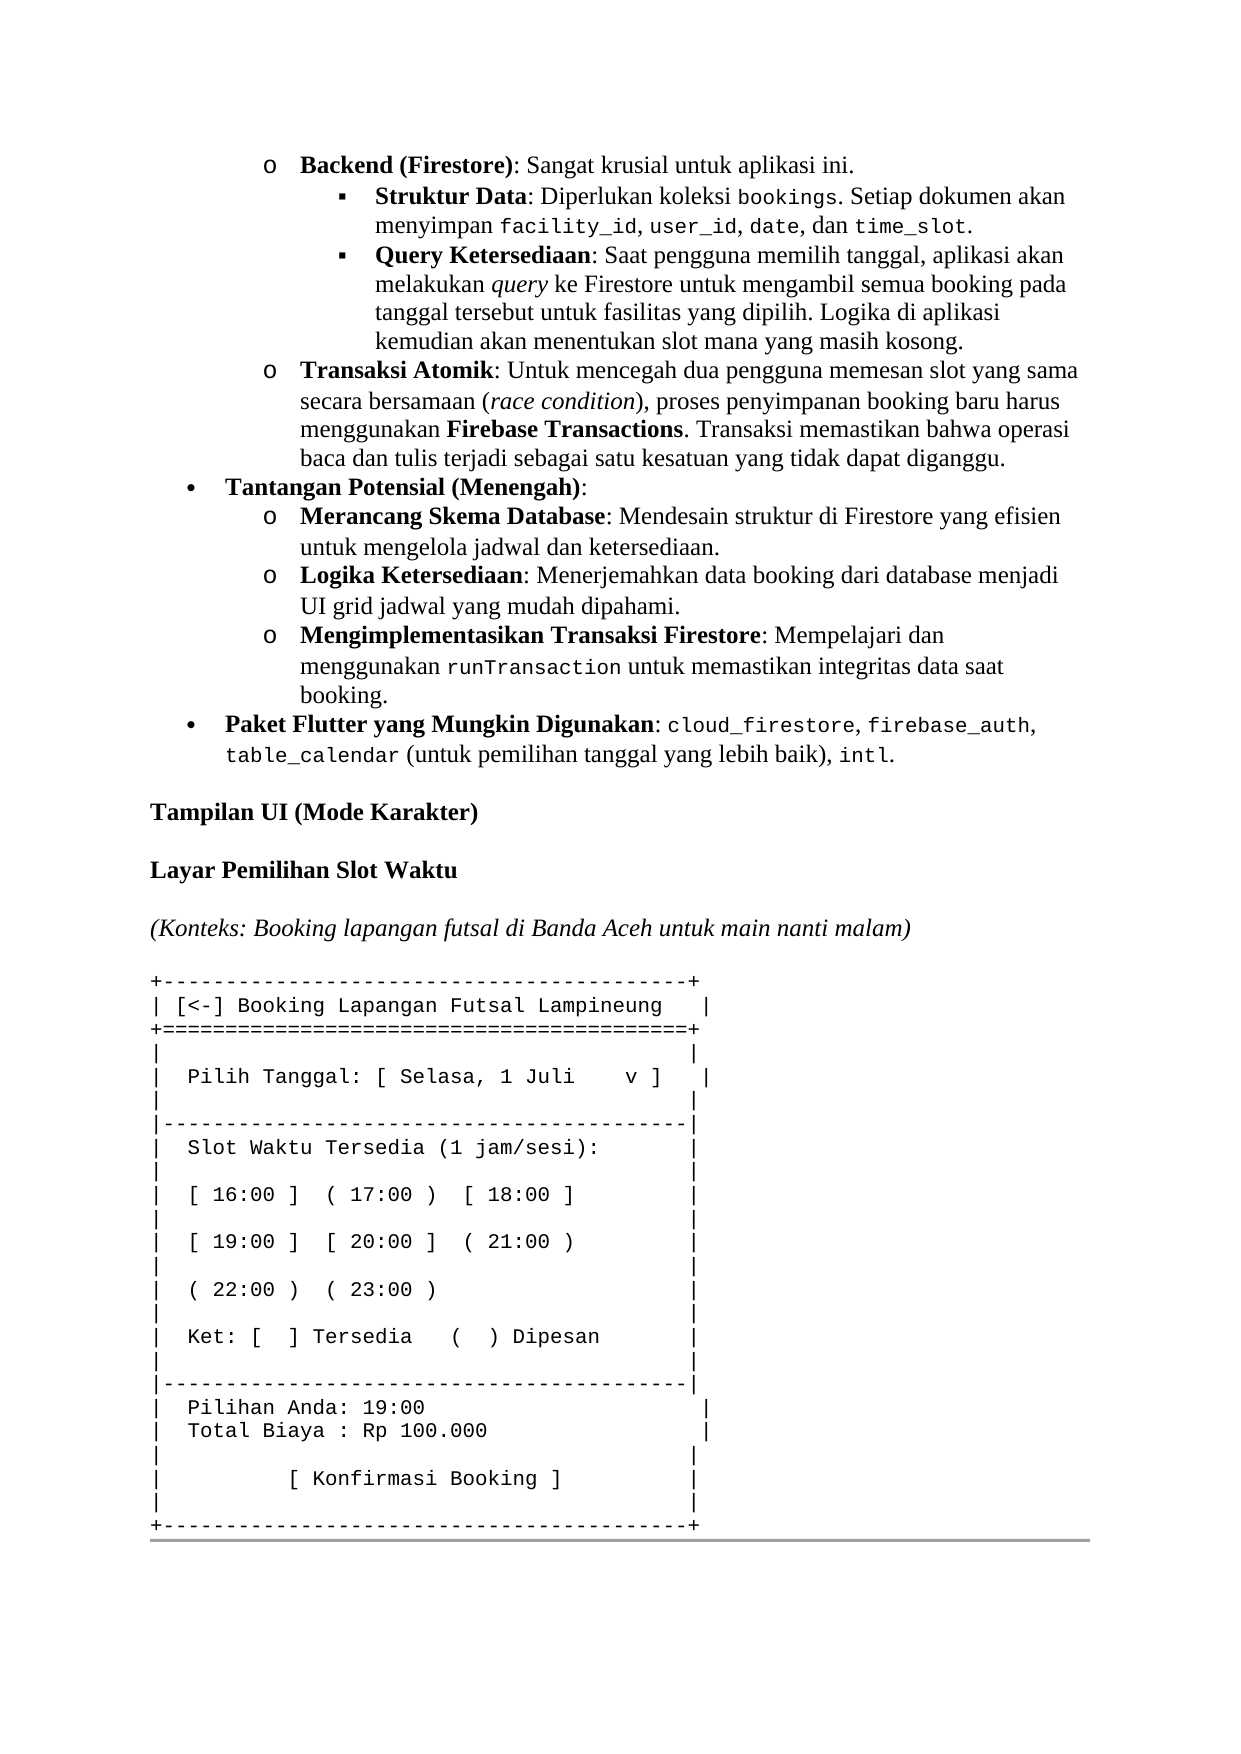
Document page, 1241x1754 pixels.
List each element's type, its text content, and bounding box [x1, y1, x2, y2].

text Tampilan UI (Mode Karakter) [150, 797, 1090, 826]
text |------------------------------------------| [150, 1373, 1090, 1397]
text | [<-] Booking Lapangan Futsal Lampineung | [150, 995, 1090, 1018]
text (Konteks: Booking lapangan futsal di Banda Aceh untuk main nanti malam) [150, 913, 1090, 942]
text | Pilih Tanggal: [ Selasa, 1 Juli v ] | [150, 1066, 1090, 1089]
list Tantangan Potensial (Menengah): [187, 472, 1090, 501]
text | Total Biaya : Rp 100.000 | [150, 1421, 1090, 1444]
text | | [150, 1491, 1090, 1515]
list Query Ketersediaan: Saat pengguna memilih tanggal, aplikasi akan melakukan query ke Firestore untuk mengambil semua booking pada tanggal tersebut untuk fasilitas yang dipilih. Logika di aplikasi kemudian akan menentukan slot mana yang masih kosong. [337, 240, 1090, 355]
list Backend (Firestore): Sangat krusial untuk aplikasi ini. [262, 150, 1090, 181]
text | ( 22:00 ) ( 23:00 ) | [150, 1279, 1090, 1302]
list Paket Flutter yang Mungkin Digunakan: cloud_firestore, firebase_auth, table_calendar (untuk pemilihan tanggal yang lebih baik), intl. [187, 709, 1090, 768]
list Struktur Data: Diperlukan koleksi bookings. Setiap dokumen akan menyimpan facility_id, user_id, date, dan time_slot. [337, 181, 1090, 240]
list Merancang Skema Database: Mendesain struktur di Firestore yang efisien untuk mengelola jadwal dan ketersediaan. [262, 501, 1090, 560]
text +------------------------------------------+ [150, 971, 1090, 995]
text | [ Konfirmasi Booking ] | [150, 1468, 1090, 1491]
text | | [150, 1302, 1090, 1326]
list Mengimplementasikan Transaksi Firestore: Mempelajari dan menggunakan runTransaction untuk memastikan integritas data saat booking. [262, 620, 1090, 709]
text | | [150, 1255, 1090, 1279]
list Logika Ketersediaan: Menerjemahkan data booking dari database menjadi UI grid jadwal yang mudah dipahami. [262, 560, 1090, 620]
text |------------------------------------------| [150, 1113, 1090, 1137]
text | Ket: [ ] Tersedia ( ) Dipesan | [150, 1326, 1090, 1349]
text | Pilihan Anda: 19:00 | [150, 1397, 1090, 1421]
text | | [150, 1349, 1090, 1373]
text | | [150, 1160, 1090, 1184]
text Layar Pemilihan Slot Waktu [150, 855, 1090, 884]
text | | [150, 1208, 1090, 1231]
text | | [150, 1089, 1090, 1113]
text | | [150, 1444, 1090, 1468]
text +------------------------------------------+ [150, 1515, 1090, 1538]
text | Slot Waktu Tersedia (1 jam/sesi): | [150, 1137, 1090, 1160]
text | [ 19:00 ] [ 20:00 ] ( 21:00 ) | [150, 1231, 1090, 1255]
list Transaksi Atomik: Untuk mencegah dua pengguna memesan slot yang sama secara bersamaan (race condition), proses penyimpanan booking baru harus menggunakan Firebase Transactions. Transaksi memastikan bahwa operasi baca dan tulis terjadi sebagai satu kesatuan yang tidak dapat diganggu. [262, 355, 1090, 472]
text | [ 16:00 ] ( 17:00 ) [ 18:00 ] | [150, 1184, 1090, 1208]
text | | [150, 1042, 1090, 1066]
text +==========================================+ [150, 1018, 1090, 1042]
